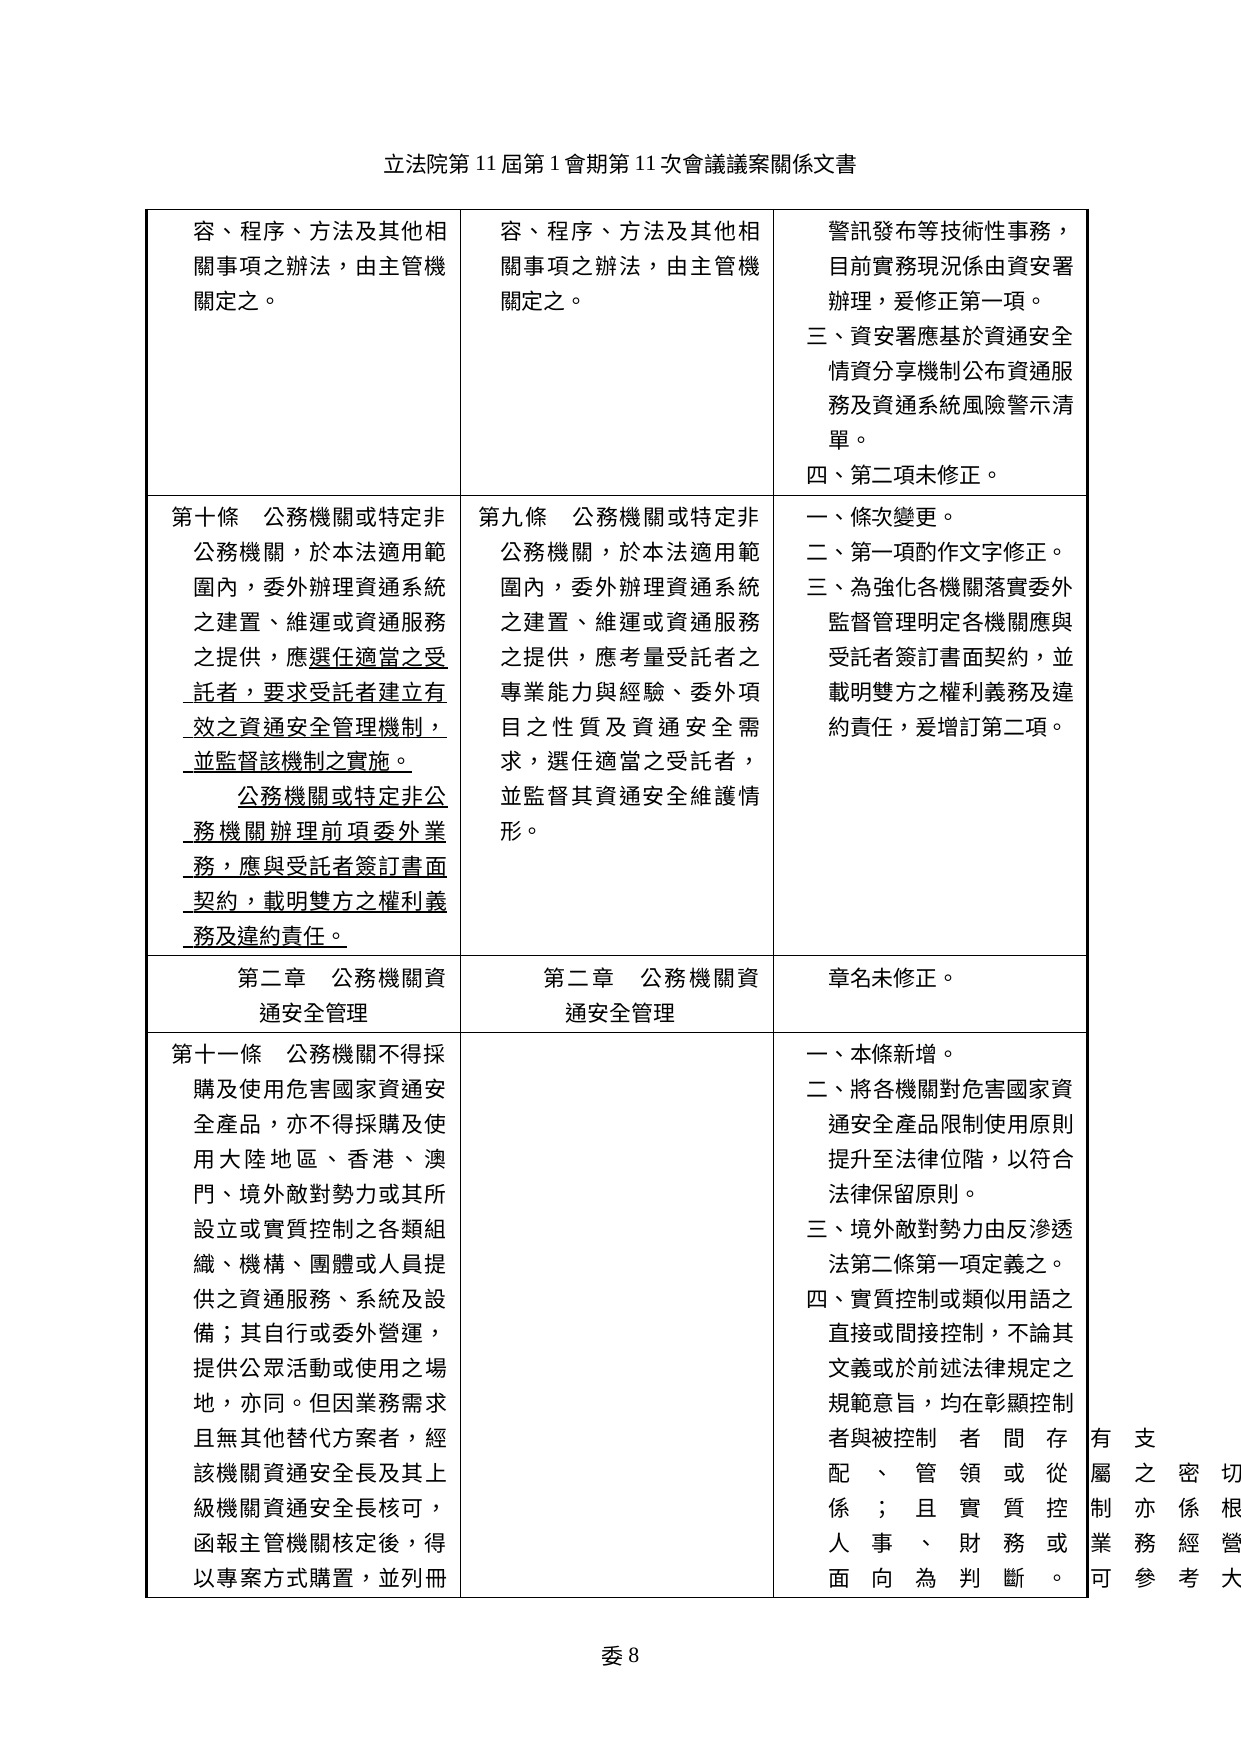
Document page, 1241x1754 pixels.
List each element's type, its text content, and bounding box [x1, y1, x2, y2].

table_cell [148, 1033, 460, 1597]
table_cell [461, 210, 773, 494]
table_cell 第二章 公務機關資通安全管理 [461, 956, 773, 1032]
table_cell 第二章 公務機關資通安全管理 [148, 956, 460, 1032]
table_cell 一、條次變更。 二、第一項酌作文字修正。 三、為強化各機關落實委外監督管理明定各機關應與受託者簽訂書面契約，並載明雙方之權利義務及違約責任，爰增訂第二項。 [774, 496, 1086, 955]
table_cell 章名未修正。 [774, 956, 1086, 1032]
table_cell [148, 210, 460, 494]
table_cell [774, 210, 1086, 494]
table_cell [461, 1033, 773, 1597]
table_cell 第十條 公務機關或特定非公務機關，於本法適用範圍內，委外辦理資通系統之建置、維運或資通服務之提供，應選任適當之受託者，要求受託者建立有效之資通安全管理機制，並監督該機制之實施。 公務機關或特定非公務機關辦理前項委外業務，應與受託者簽訂書面契約，載明雙方之權利義務及違約責任。 [148, 496, 460, 955]
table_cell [774, 1033, 1086, 1597]
table_cell 第九條 公務機關或特定非公務機關，於本法適用範圍內，委外辦理資通系統之建置、維運或資通服務之提供，應考量受託者之專業能力與經驗、委外項目之性質及資通安全需求，選任適當之受託者，並監督其資通安全維護情形。 [461, 496, 773, 955]
